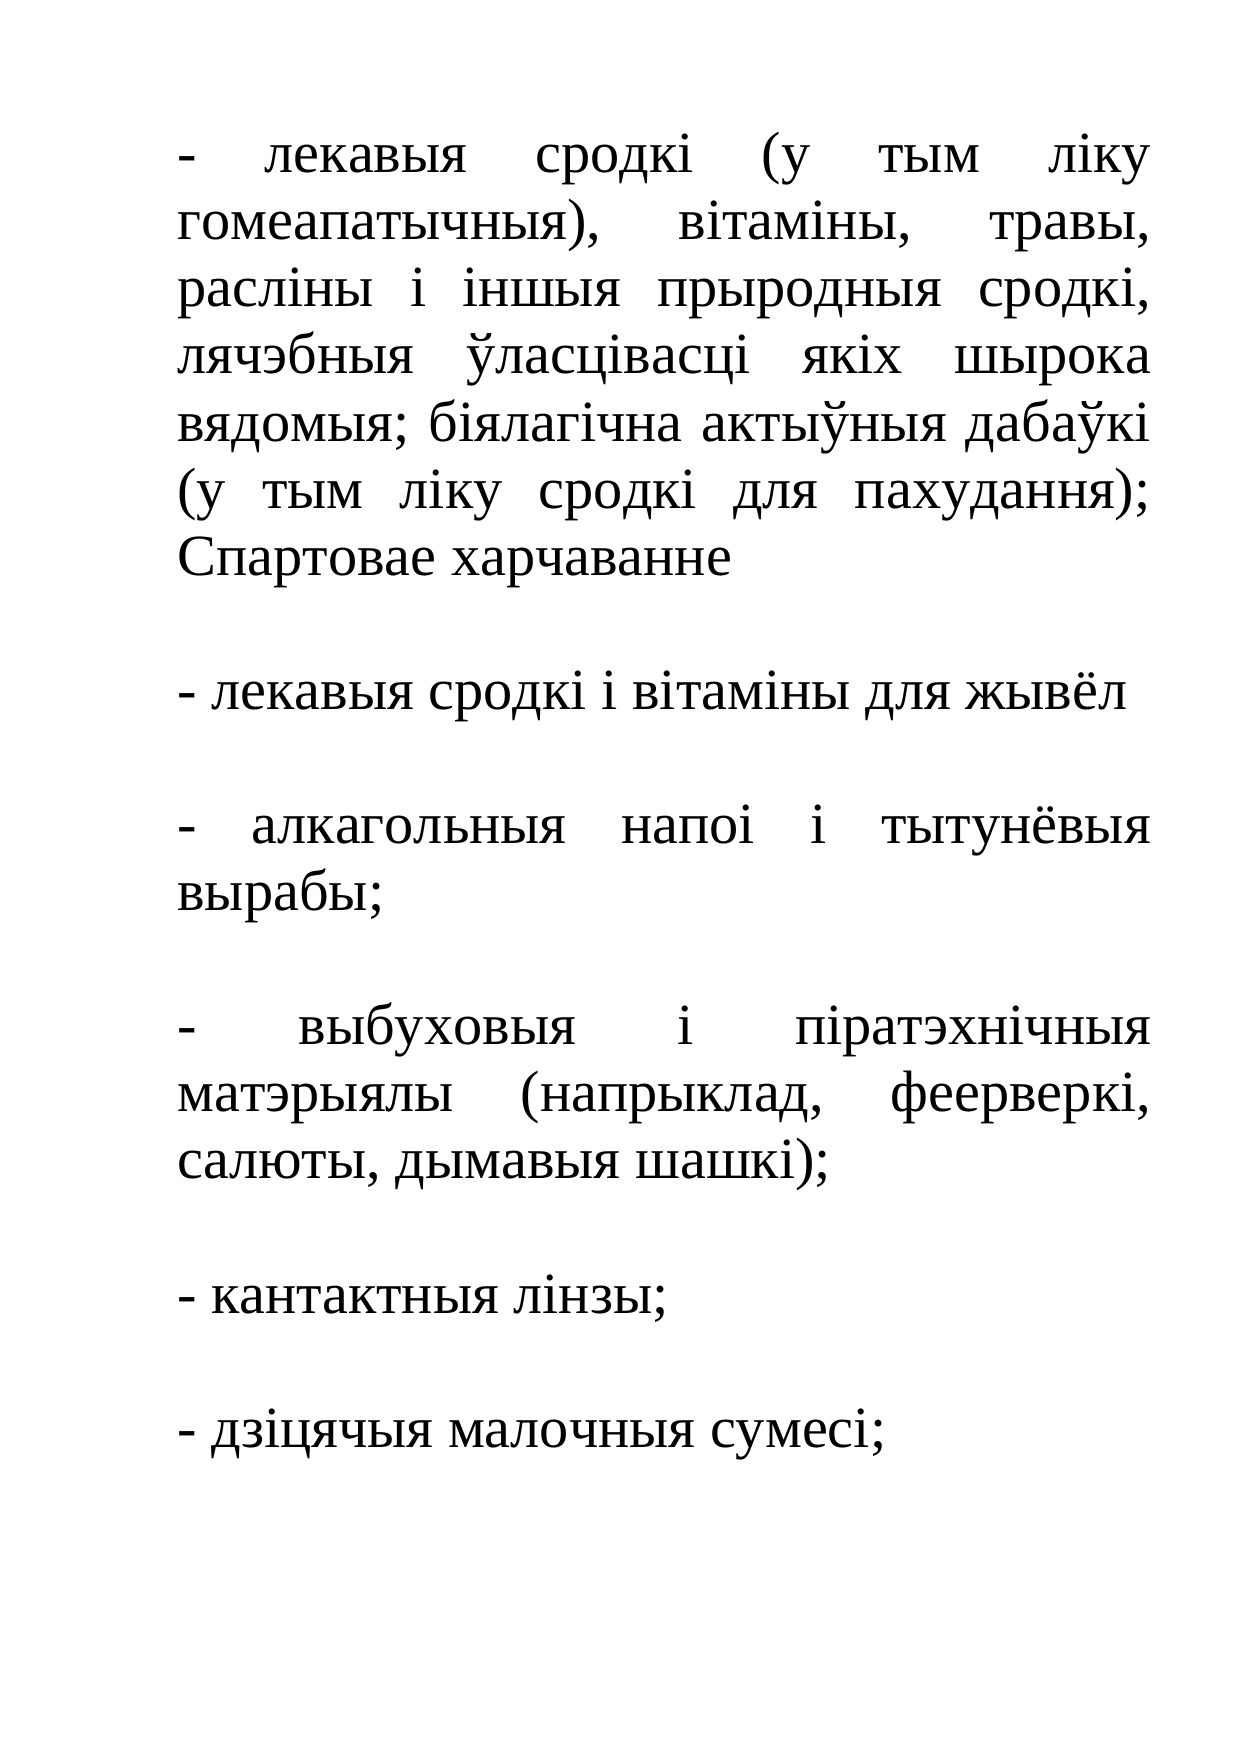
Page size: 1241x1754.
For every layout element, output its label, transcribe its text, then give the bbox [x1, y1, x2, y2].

text - выбуховыя і піратэхнічныя матэрыялы (напрыклад, феерверкі, салюты, дымавыя шашкі); [177, 990, 1152, 1191]
text - алкагольныя напоі і тытунёвыя вырабы; [177, 789, 1152, 923]
text - лекавыя сродкі і вітаміны для жывёл [177, 655, 1152, 722]
text - кантактныя лінзы; [177, 1258, 1152, 1326]
text - дзіцячыя малочныя сумесі; [177, 1393, 1152, 1460]
text - лекавыя сродкі (у тым ліку гомеапатычныя), вітаміны, травы, расліны і іншыя прыродныя сродкі, лячэбныя ўласцівасці якіх шырока вядомыя; біялагічна актыўныя дабаўкі (у тым ліку сродкі для пахудання); Спартовае харчаванне [177, 118, 1152, 588]
